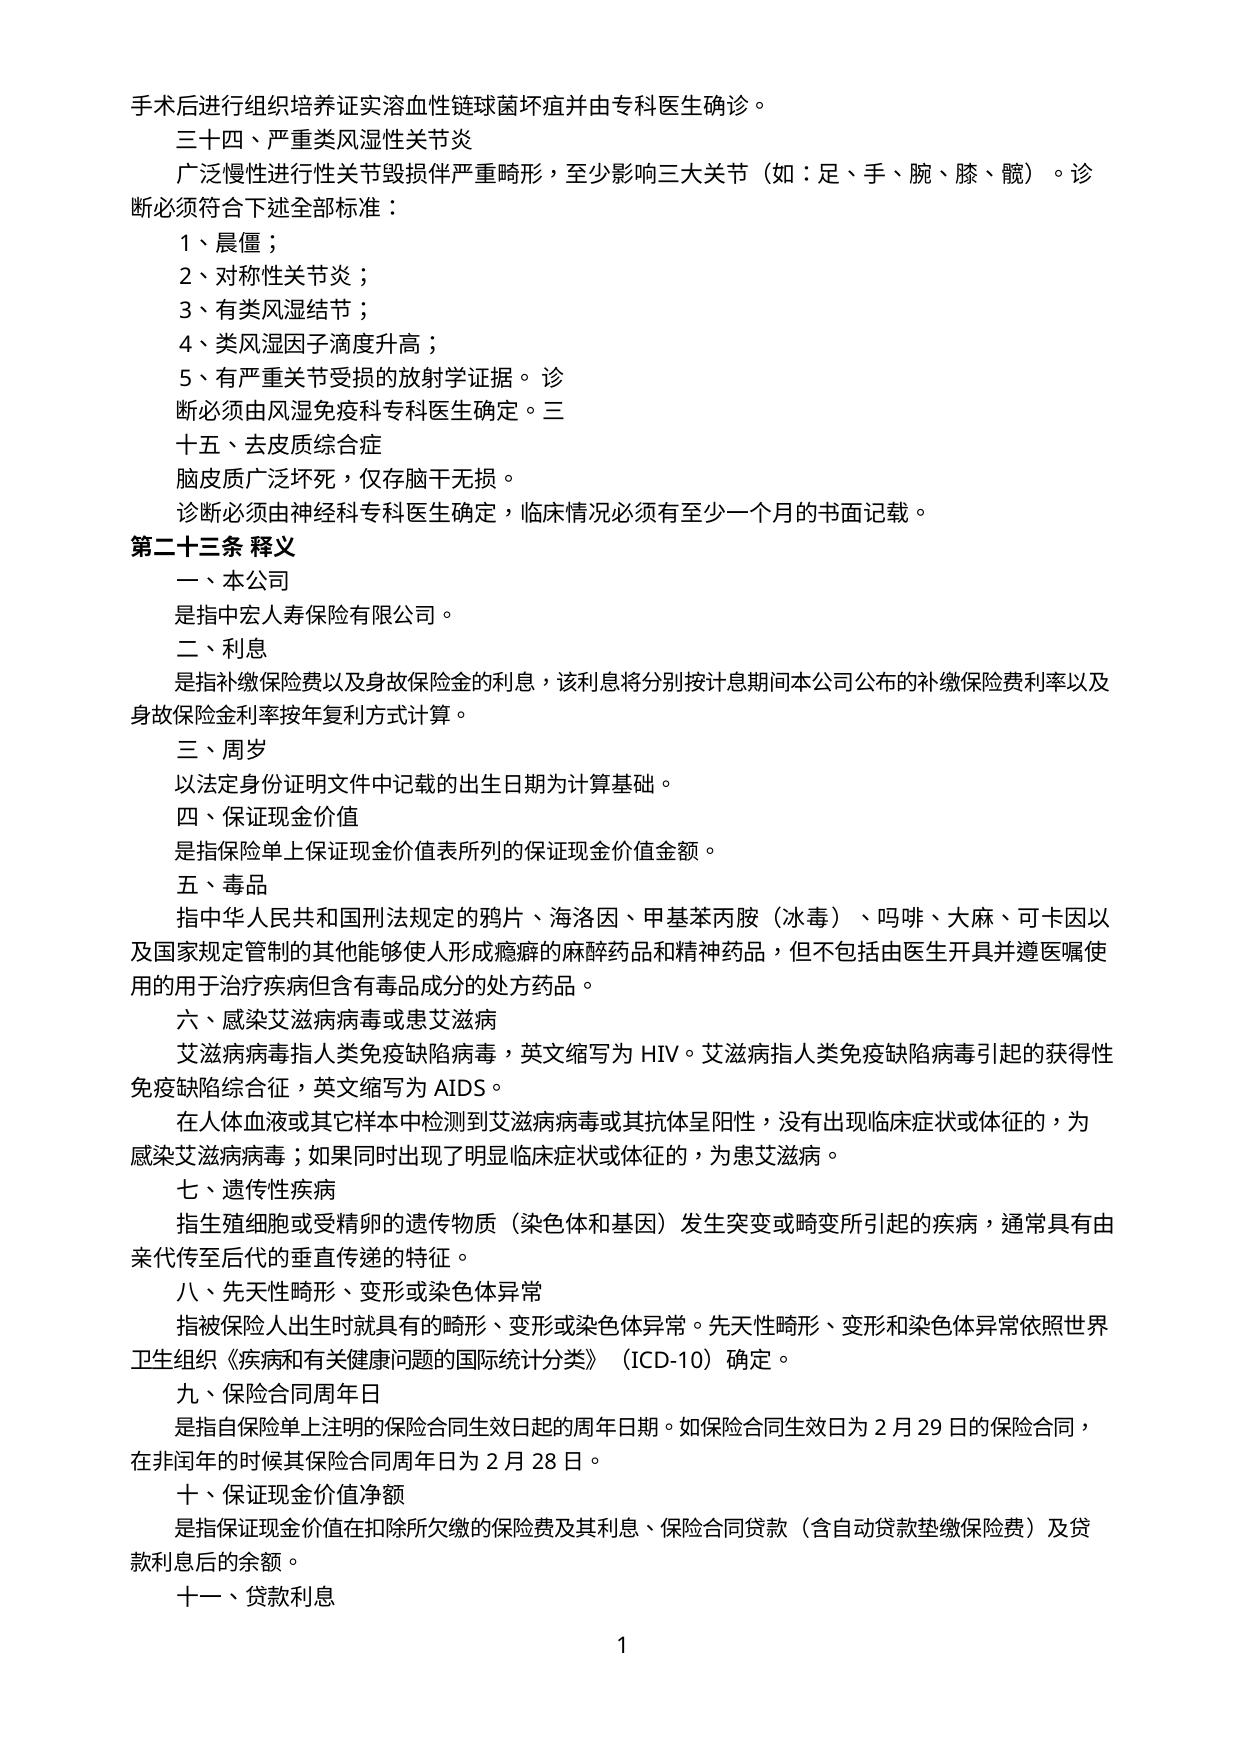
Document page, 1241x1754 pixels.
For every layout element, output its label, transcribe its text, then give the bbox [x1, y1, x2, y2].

text 5、有严重关节受损的放射学证据。 诊断必须由风湿免疫科专科医生确定。三十五、去皮质综合症 [176, 362, 571, 460]
text 十、保证现金价值净额 [176, 1479, 1134, 1510]
text 是指保险单上保证现金价值表所列的保证现金价值金额。 [174, 836, 1134, 866]
text 四、保证现金价值 [176, 801, 1134, 833]
text 是指自保险单上注明的保险合同生效日起的周年日期。如保险合同生效日为 2 月 29 日的保险合同， [174, 1412, 1134, 1442]
text 是指中宏人寿保险有限公司。 [174, 600, 1134, 629]
text 是指保证现金价值在扣除所欠缴的保险费及其利息、保险合同贷款（含自动贷款垫缴保险费）及贷款利息后的余额。 [130, 1513, 1111, 1577]
text 广泛慢性进行性关节毁损伴严重畸形，至少影响三大关节（如：足、手、腕、膝、髋）。诊断必须符合下述全部标准： [130, 158, 1110, 223]
text 艾滋病病毒指人类免疫缺陷病毒，英文缩写为 HIV。艾滋病指人类免疫缺陷病毒引起的获得性免疫缺陷综合征，英文缩写为 AIDS。 [130, 1038, 1118, 1103]
text 在人体血液或其它样本中检测到艾滋病病毒或其抗体呈阳性，没有出现临床症状或体征的，为感染艾滋病病毒；如果同时出现了明显临床症状或体征的，为患艾滋病。 [130, 1106, 1111, 1171]
text 在非闰年的时候其保险合同周年日为 2 月 28 日。 [130, 1446, 1134, 1476]
text 3、有类风湿结节； [179, 294, 1134, 325]
text 七、遗传性疾病 [176, 1174, 1134, 1205]
text 一、本公司 [176, 565, 1134, 596]
text 是指补缴保险费以及身故保险金的利息，该利息将分别按计息期间本公司公布的补缴保险费利率以及身故保险金利率按年复利方式计算。 [130, 667, 1112, 730]
text 1、晨僵； [179, 227, 1134, 258]
text 手术后进行组织培养证实溶血性链球菌坏疽并由专科医生确诊。三十四、严重类风湿性关节炎 [130, 90, 772, 155]
text 指生殖细胞或受精卵的遗传物质（染色体和基因）发生突变或畸变所引起的疾病，通常具有由亲代传至后代的垂直传递的特征。 [130, 1208, 1117, 1273]
text 六、感染艾滋病病毒或患艾滋病 [176, 1004, 1134, 1036]
text 诊断必须由神经科专科医生确定，临床情况必须有至少一个月的书面记载。第二十三条 释义 [130, 497, 933, 562]
text 4、类风湿因子滴度升高； [179, 328, 1134, 359]
text 八、先天性畸形、变形或染色体异常 [176, 1276, 1134, 1307]
text 二、利息 [176, 632, 1134, 664]
text 2、对称性关节炎； [179, 260, 1134, 292]
text 三、周岁 [176, 734, 1134, 765]
text 脑皮质广泛坏死，仅存脑干无损。 [176, 463, 1134, 495]
text 以法定身份证明文件中记载的出生日期为计算基础。 [174, 768, 1134, 798]
text 九、保险合同周年日 [176, 1378, 1134, 1409]
text 指被保险人出生时就具有的畸形、变形或染色体异常。先天性畸形、变形和染色体异常依照世界卫生组织《疾病和有关健康问题的国际统计分类》（ICD-10）确定。 [130, 1310, 1111, 1375]
text 指中华人民共和国刑法规定的鸦片、海洛因、甲基苯丙胺（冰毒）、吗啡、大麻、可卡因以及国家规定管制的其他能够使人形成瘾癖的麻醉药品和精神药品，但不包括由医生开具并遵医嘱使用的用于治疗疾病但含有毒品成分的处方药品。 [130, 902, 1111, 1001]
text 十一、贷款利息 [176, 1581, 1134, 1612]
text 五、毒品 [176, 869, 1134, 900]
